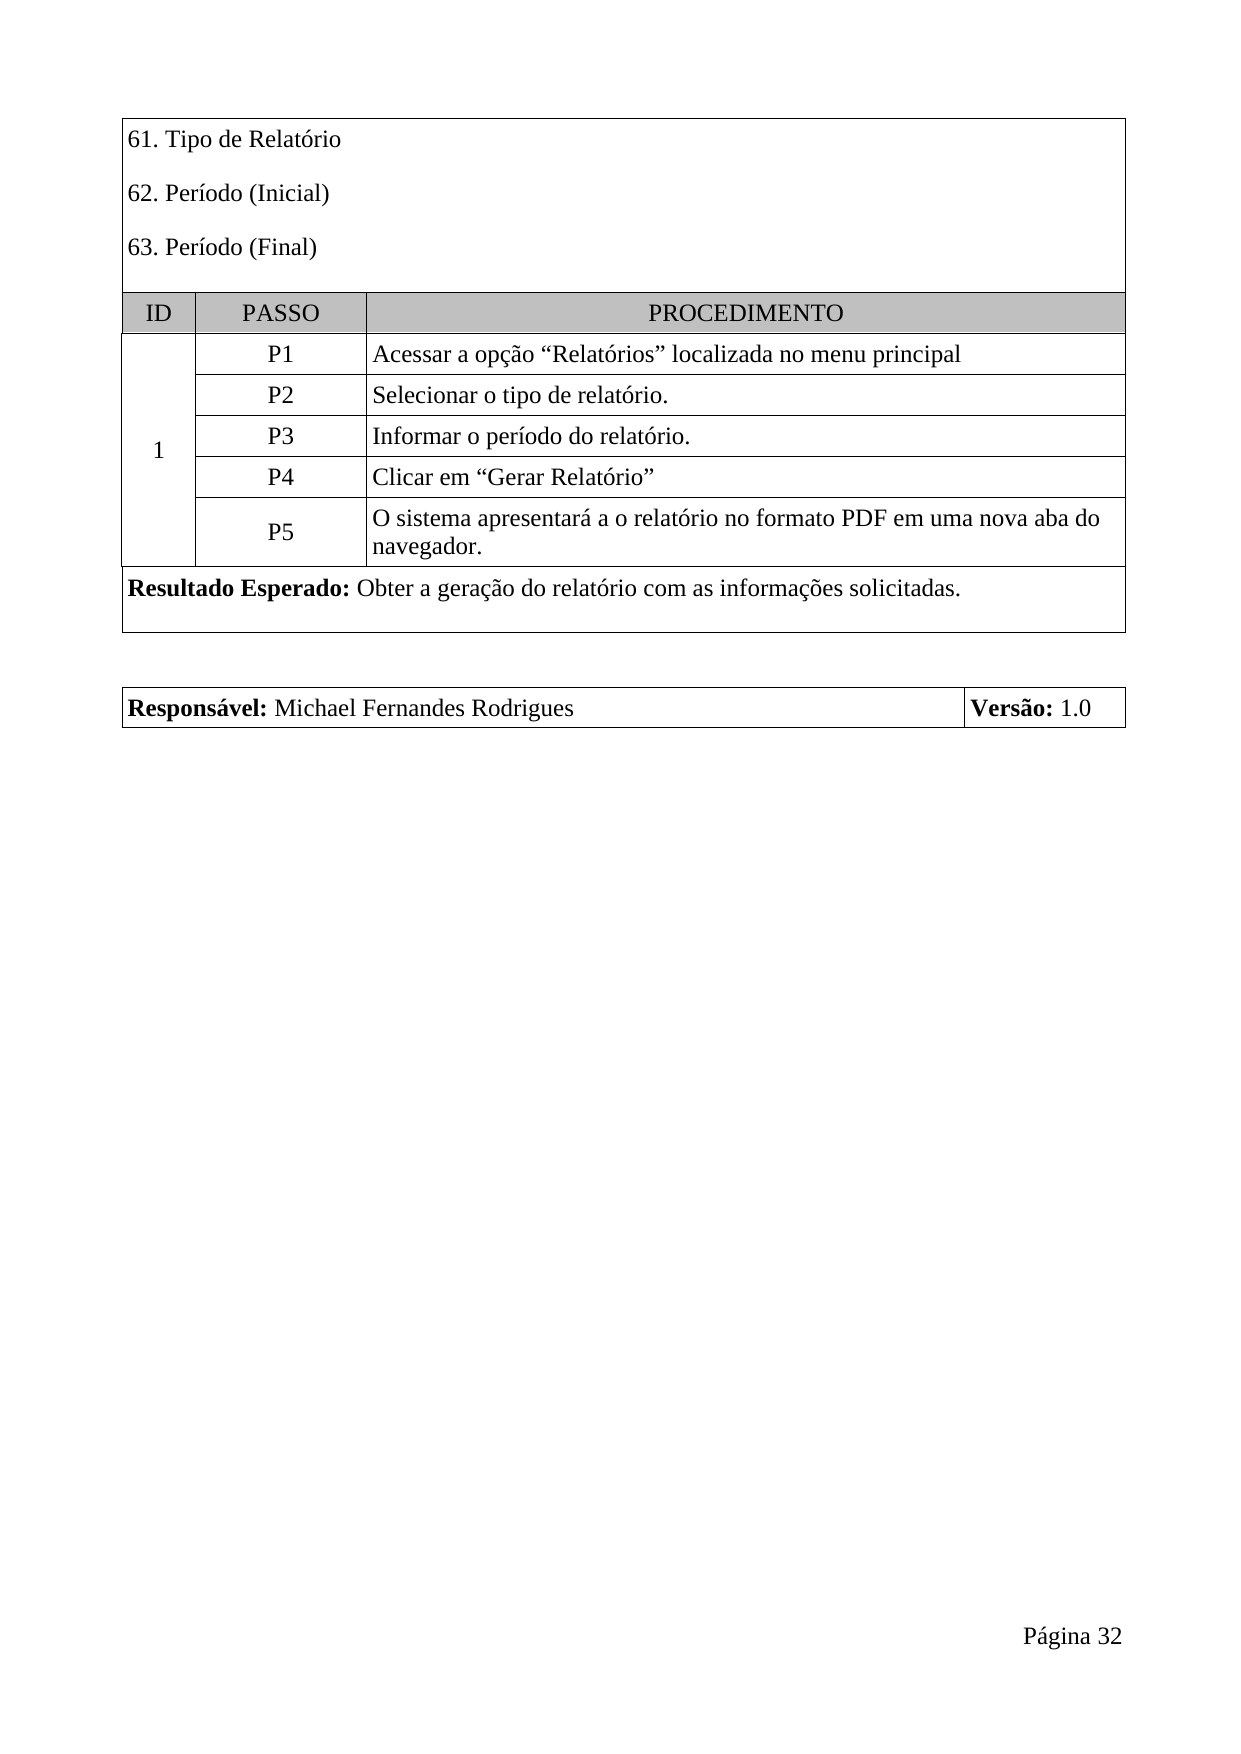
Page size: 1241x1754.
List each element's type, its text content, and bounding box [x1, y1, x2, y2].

table_header Responsável: Michael Fernandes Rodrigues [123, 688, 964, 727]
table_cell Informar o período do relatório. [367, 416, 1125, 456]
table_cell Selecionar o tipo de relatório. [367, 375, 1125, 415]
table_cell P4 [196, 457, 366, 496]
table_cell P5 [196, 498, 366, 566]
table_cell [123, 119, 1125, 292]
table_cell PASSO [196, 293, 366, 332]
table_cell PROCEDIMENTO [367, 293, 1125, 332]
table_cell ID [123, 293, 195, 332]
table_cell Resultado Esperado: Obter a geração do relatório com as informações solicitadas. [123, 567, 1125, 632]
table_cell O sistema apresentará a o relatório no formato PDF em uma nova aba do navegador. [367, 498, 1125, 566]
table_cell P2 [196, 375, 366, 415]
table_cell 1 [122, 334, 195, 566]
table_header Versão: 1.0 [965, 688, 1125, 727]
table_cell Acessar a opção “Relatórios” localizada no menu principal [367, 334, 1125, 374]
table_cell Clicar em “Gerar Relatório” [367, 457, 1125, 496]
table_cell P1 [196, 334, 366, 374]
table_cell P3 [196, 416, 366, 456]
